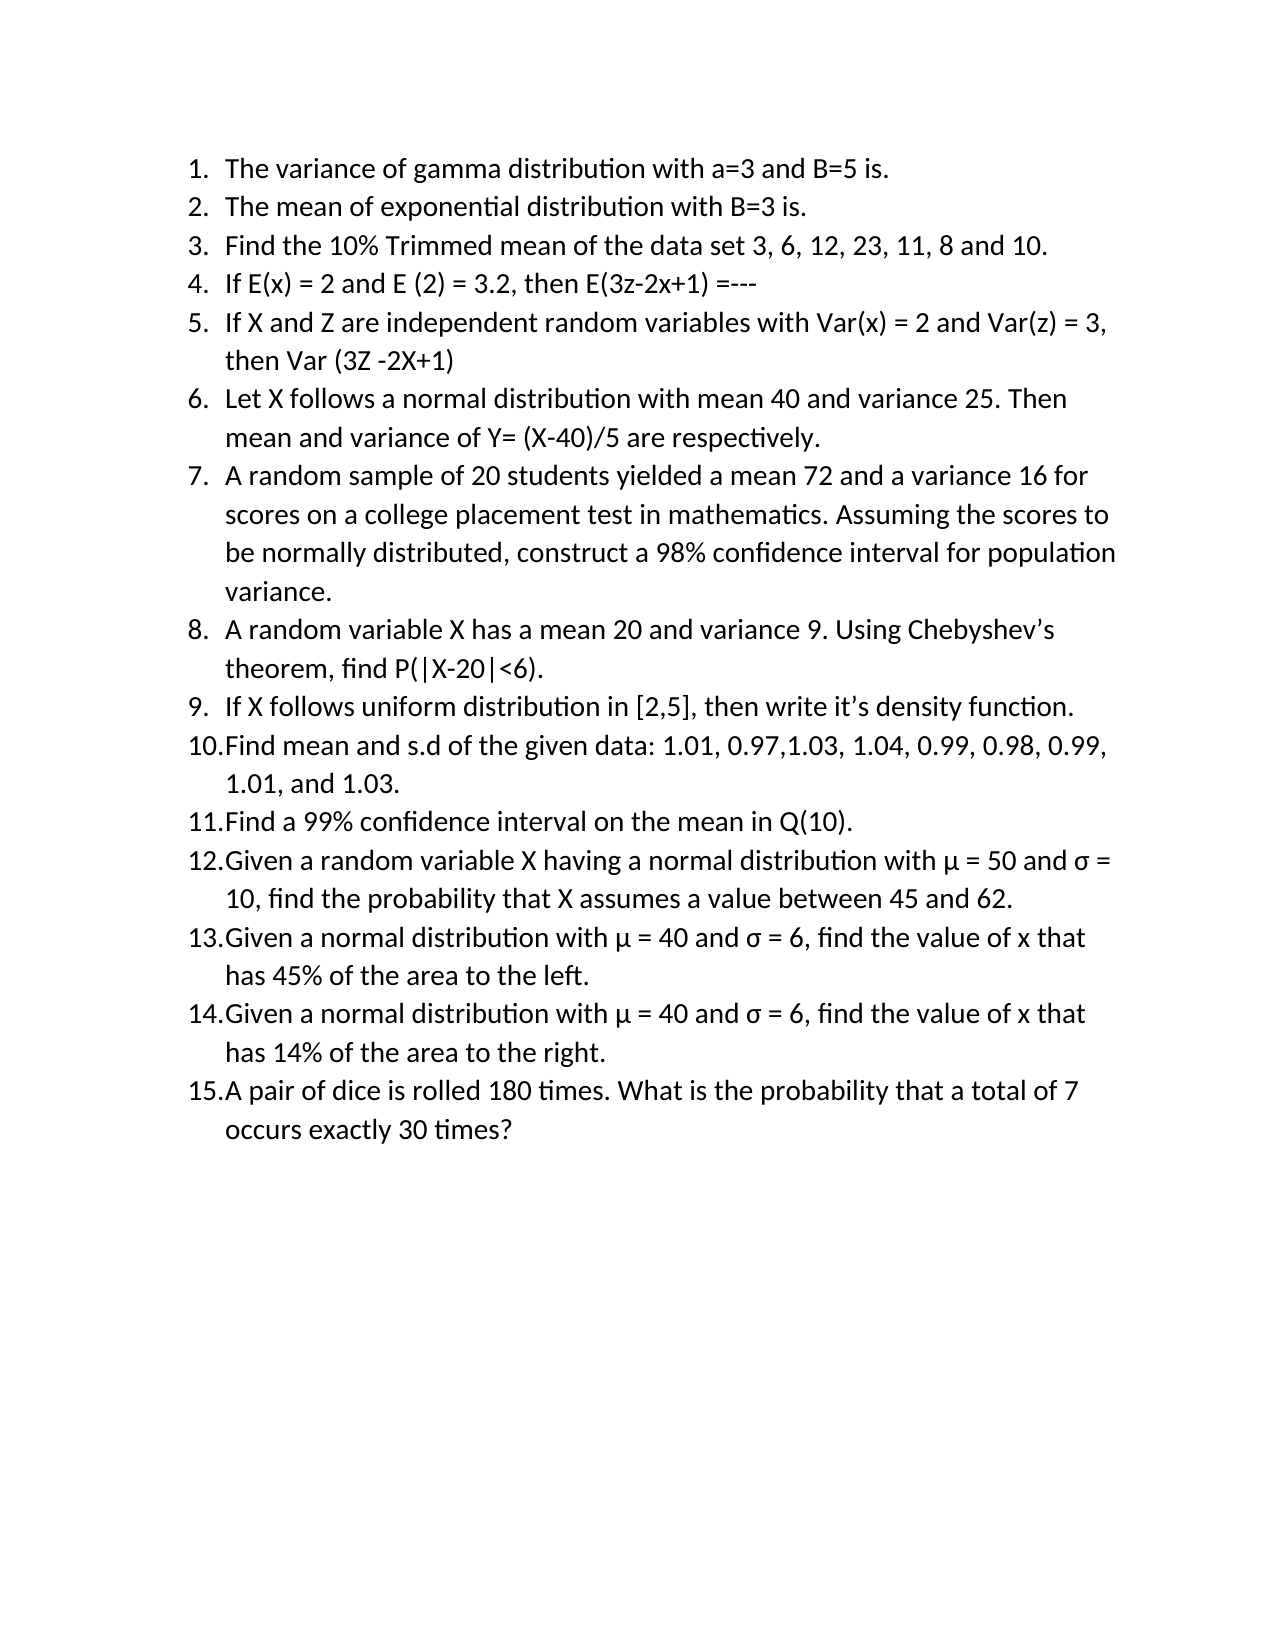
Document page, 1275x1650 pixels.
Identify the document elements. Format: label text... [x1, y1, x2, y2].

list If X and Z are independent random variables with Var(x) = 2 and Var(z) = 3, then Var (3Z -2X+1) [187, 304, 1125, 378]
list A random variable X has a mean 20 and variance 9. Using Chebyshev’s theorem, find P(|X-20|<6). [187, 611, 1125, 685]
list If X follows uniform distribution in [2,5], then write it’s density function. [187, 688, 1125, 724]
list Given a normal distribution with μ = 40 and σ = 6, find the value of x that has 45% of the area to the left. [187, 919, 1125, 993]
list Find the 10% Trimmed mean of the data set 3, 6, 12, 23, 11, 8 and 10. [187, 227, 1125, 262]
list Find a 99% confidence interval on the mean in Q(10). [187, 803, 1125, 839]
list Find mean and s.d of the given data: 1.01, 0.97,1.03, 1.04, 0.99, 0.98, 0.99, 1.01, and 1.03. [187, 727, 1125, 801]
list The mean of exponential distribution with B=3 is. [187, 188, 1125, 224]
list The variance of gamma distribution with a=3 and B=5 is. [187, 150, 1125, 186]
list Given a normal distribution with μ = 40 and σ = 6, find the value of x that has 14% of the area to the right. [187, 996, 1125, 1070]
list Let X follows a normal distribution with mean 40 and variance 25. Then mean and variance of Y= (X-40)/5 are respectively. [187, 381, 1125, 455]
list A random sample of 20 students yielded a mean 72 and a variance 16 for scores on a college placement test in mathematics. Assuming the scores to be normally distributed, construct a 98% confidence interval for population variance. [187, 457, 1125, 608]
list Given a random variable X having a normal distribution with μ = 50 and σ = 10, find the probability that X assumes a value between 45 and 62. [187, 842, 1125, 916]
list If E(x) = 2 and E (2) = 3.2, then E(3z-2x+1) =--- [187, 265, 1125, 301]
list A pair of dice is rolled 180 times. What is the probability that a total of 7 occurs exactly 30 times? [187, 1072, 1125, 1147]
